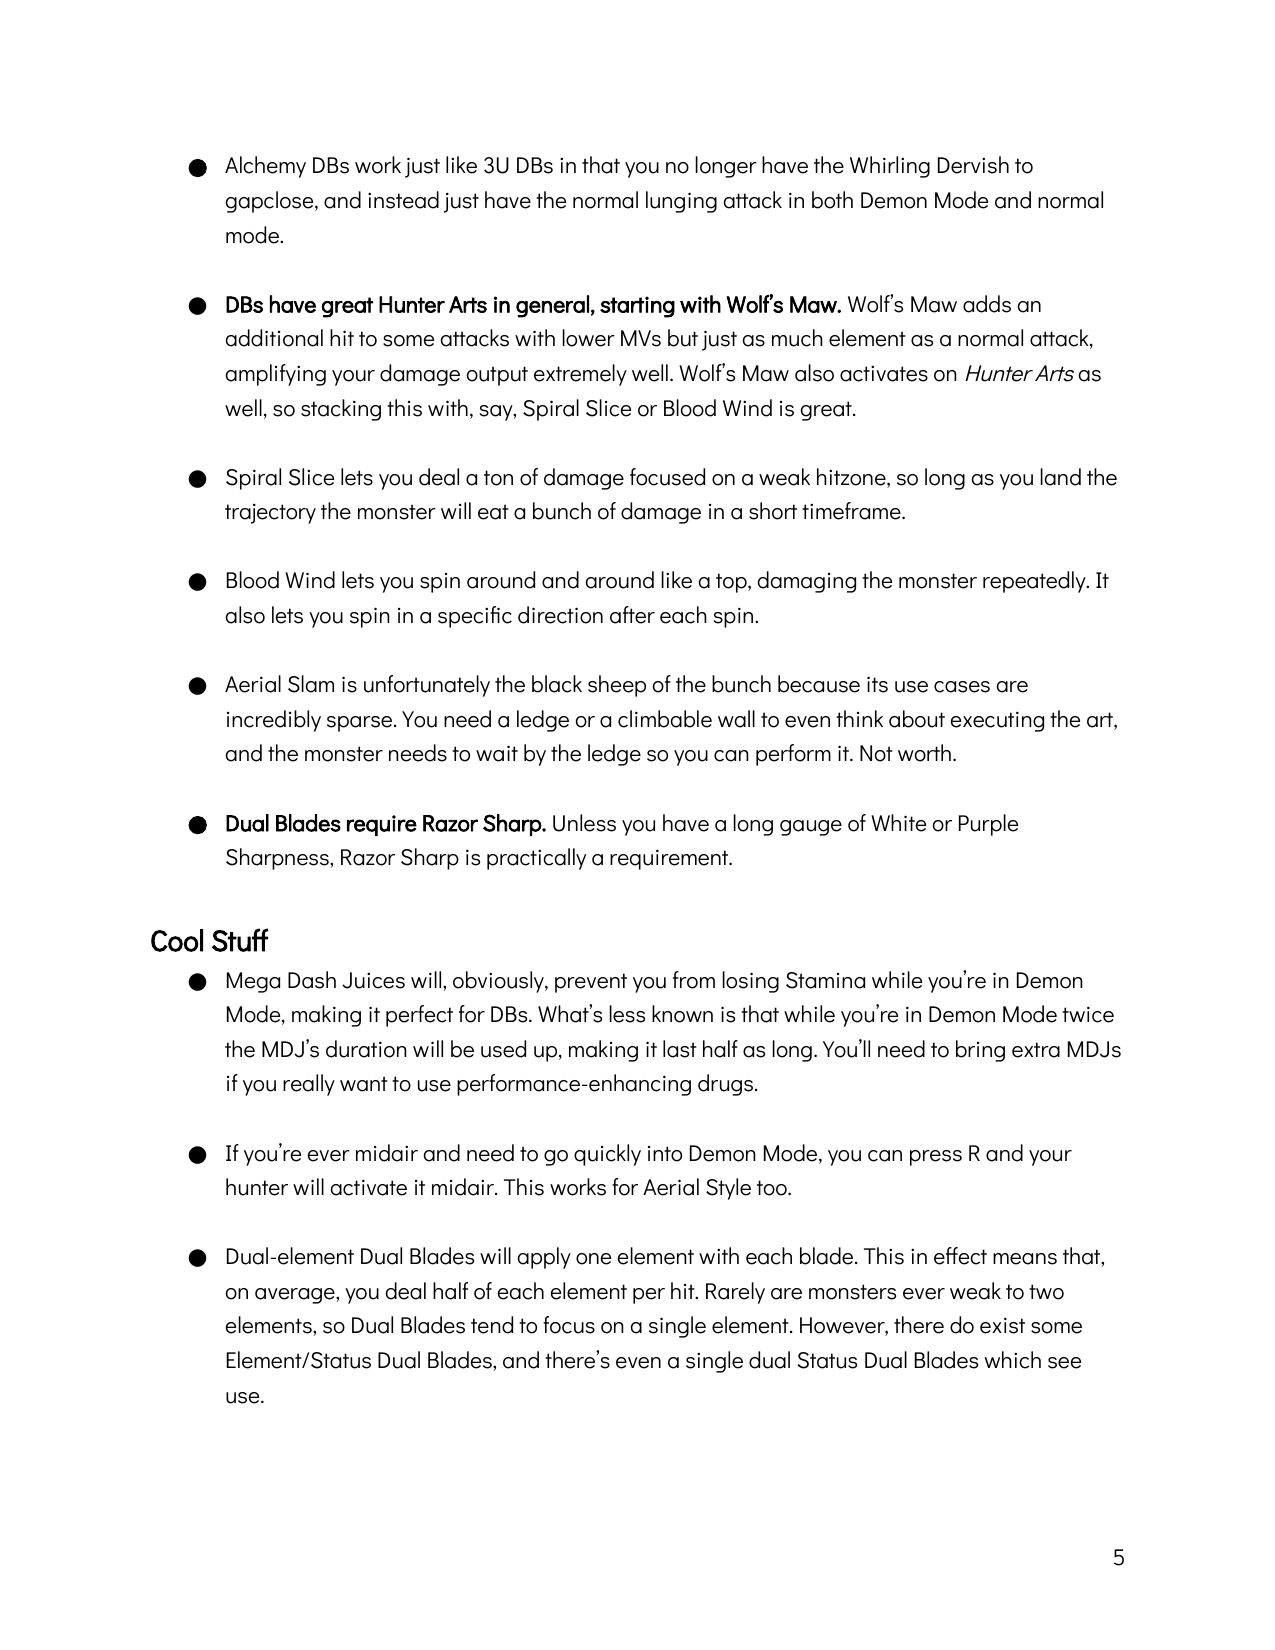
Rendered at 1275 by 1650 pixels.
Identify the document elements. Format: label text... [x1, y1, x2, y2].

list If you’re ever midair and need to go quickly into Demon Mode, you can press R and your hunter will activate it midair. This works for Aerial Style too. [187, 1137, 1125, 1202]
list Dual Blades require Razor Sharp. Unless you have a long gauge of White or Purple Sharpness, Razor Sharp is practically a requirement. [187, 807, 1125, 872]
list Blood Wind lets you spin around and around like a top, damaging the monster repeatedly. It also lets you spin in a specific direction after each spin. [187, 565, 1125, 630]
list Mega Dash Juices will, obviously, prevent you from losing Stamina while you’re in Demon Mode, making it perfect for DBs. What’s less known is that while you’re in Demon Mode twice the MDJ’s duration will be used up, making it last half as long. You’ll need to bring extra MDJs if you really want to use performance-enhancing drugs. [187, 964, 1125, 1098]
list Spiral Slice lets you deal a ton of damage focused on a weak hitzone, so long as you land the trajectory the monster will eat a bunch of damage in a short timeframe. [187, 461, 1125, 526]
subtitle Cool Stuff [150, 920, 1125, 958]
list Dual-element Dual Blades will apply one element with each blade. This in effect means that, on average, you deal half of each element per hit. Rarely are monsters ever weak to two elements, so Dual Blades tend to focus on a single element. However, there do exist some Element/Status Dual Blades, and there’s even a single dual Status Dual Blades which see use. [187, 1241, 1125, 1409]
list DBs have great Hunter Arts in general, starting with Wolf’s Maw. Wolf’s Maw adds an additional hit to some attacks with lower MVs but just as much element as a normal attack, amplifying your damage output extremely well. Wolf’s Maw also activates on Hunter Arts as well, so stacking this with, say, Spiral Slice or Blood Wind is great. [187, 288, 1125, 422]
list Aerial Slam is unfortunately the black sheep of the bunch because its use cases are incredibly sparse. You need a ledge or a climbable wall to even think about executing the art, and the monster needs to wait by the ledge so you can perform it. Not worth. [187, 669, 1125, 768]
list Alchemy DBs work just like 3U DBs in that you no longer have the Whirling Dervish to gapclose, and instead just have the normal lunging attack in both Demon Mode and normal mode. [187, 150, 1125, 249]
